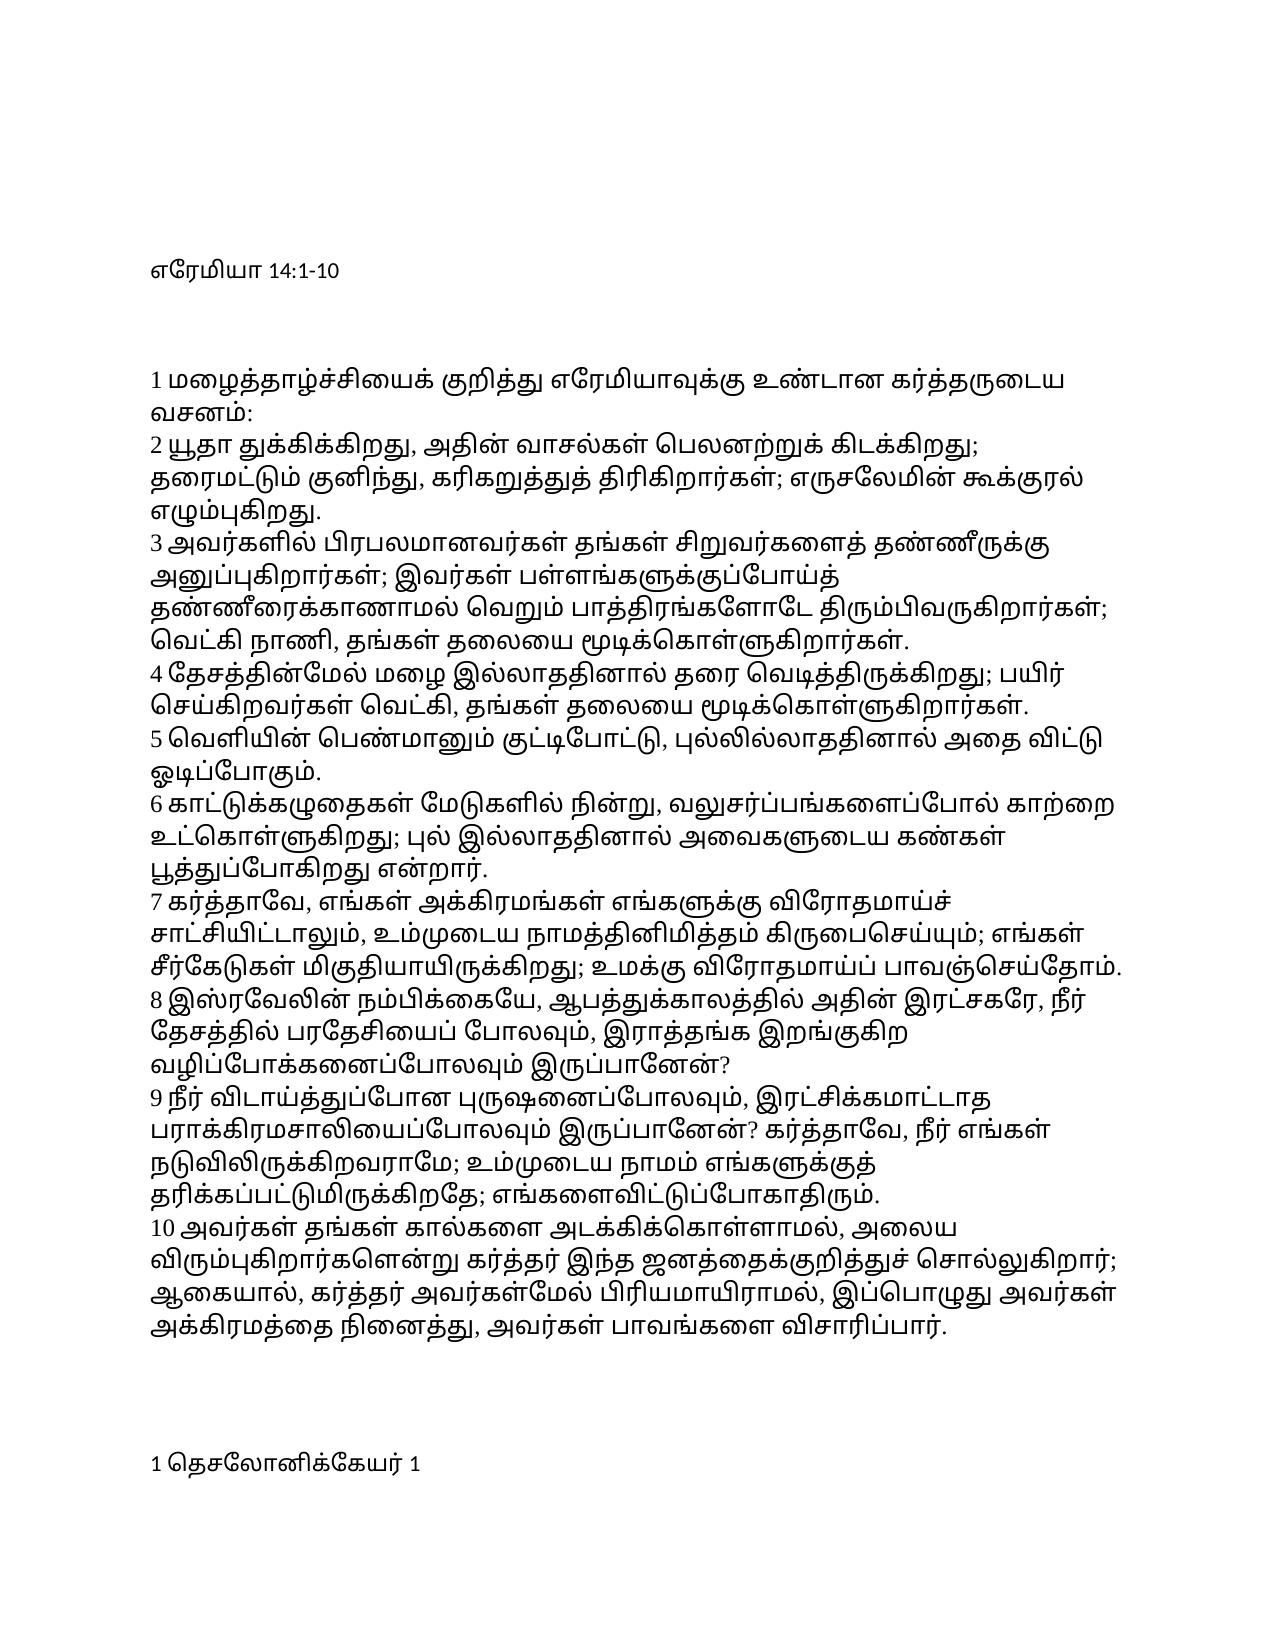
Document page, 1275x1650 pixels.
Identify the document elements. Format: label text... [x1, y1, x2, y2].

text 1 தெசலோனிக்கேயர் 1 [150, 1449, 1125, 1480]
text 1மழைத்தாழ்ச்சியைக் குறித்து எரேமியாவுக்கு உண்டான கர்த்தருடைய வசனம்: [150, 365, 1125, 431]
text 8இஸ்ரவேலின் நம்பிக்கையே, ஆபத்துக்காலத்தில் அதின் இரட்சகரே, நீர் தேசத்தில் பரதேசியைப் போலவும், இராத்தங்க இறங்குகிற வழிப்போக்கனைப்போலவும் இருப்பானேன்? [150, 985, 1125, 1083]
text 2யூதா துக்கிக்கிறது, அதின் வாசல்கள் பெலனற்றுக் கிடக்கிறது; தரைமட்டும் குனிந்து, கரிகறுத்துத் திரிகிறார்கள்; எருசலேமின் கூக்குரல் எழும்புகிறது. [150, 431, 1125, 528]
text 9நீர் விடாய்த்துப்போன புருஷனைப்போலவும், இரட்சிக்கமாட்டாத பராக்கிரமசாலியைப்போலவும் இருப்பானேன்? கர்த்தாவே, நீர் எங்கள் நடுவிலிருக்கிறவராமே; உம்முடைய நாமம் எங்களுக்குத் தரிக்கப்பட்டுமிருக்கிறதே; எங்களைவிட்டுப்போகாதிரும். [150, 1083, 1125, 1213]
text 5வெளியின் பெண்மானும் குட்டிபோட்டு, புல்லில்லாததினால் அதை விட்டு ஓடிப்போகும். [150, 724, 1125, 789]
text 7கர்த்தாவே, எங்கள் அக்கிரமங்கள் எங்களுக்கு விரோதமாய்ச் சாட்சியிட்டாலும், உம்முடைய நாமத்தினிமித்தம் கிருபைசெய்யும்; எங்கள் சீர்கேடுகள் மிகுதியாயிருக்கிறது; உமக்கு விரோதமாய்ப் பாவஞ்செய்தோம். [150, 887, 1125, 985]
text எரேமியா 14:1-10 [150, 256, 1125, 287]
text 10அவர்கள் தங்கள் கால்களை அடக்கிக்கொள்ளாமல், அலைய விரும்புகிறார்களென்று கர்த்தர் இந்த ஜனத்தைக்குறித்துச் சொல்லுகிறார்; ஆகையால், கர்த்தர் அவர்கள்மேல் பிரியமாயிராமல், இப்பொழுது அவர்கள் அக்கிரமத்தை நினைத்து, அவர்கள் பாவங்களை விசாரிப்பார். [150, 1213, 1125, 1343]
text 4தேசத்தின்மேல் மழை இல்லாததினால் தரை வெடித்திருக்கிறது; பயிர் செய்கிறவர்கள் வெட்கி, தங்கள் தலையை மூடிக்கொள்ளுகிறார்கள். [150, 659, 1125, 724]
text 3அவர்களில் பிரபலமானவர்கள் தங்கள் சிறுவர்களைத் தண்ணீருக்கு அனுப்புகிறார்கள்; இவர்கள் பள்ளங்களுக்குப்போய்த் தண்ணீரைக்காணாமல் வெறும் பாத்திரங்களோடே திரும்பிவருகிறார்கள்; வெட்கி நாணி, தங்கள் தலையை மூடிக்கொள்ளுகிறார்கள். [150, 528, 1125, 659]
text 6காட்டுக்கழுதைகள் மேடுகளில் நின்று, வலுசர்ப்பங்களைப்போல் காற்றை உட்கொள்ளுகிறது; புல் இல்லாததினால் அவைகளுடைய கண்கள் பூத்துப்போகிறது என்றார். [150, 789, 1125, 887]
